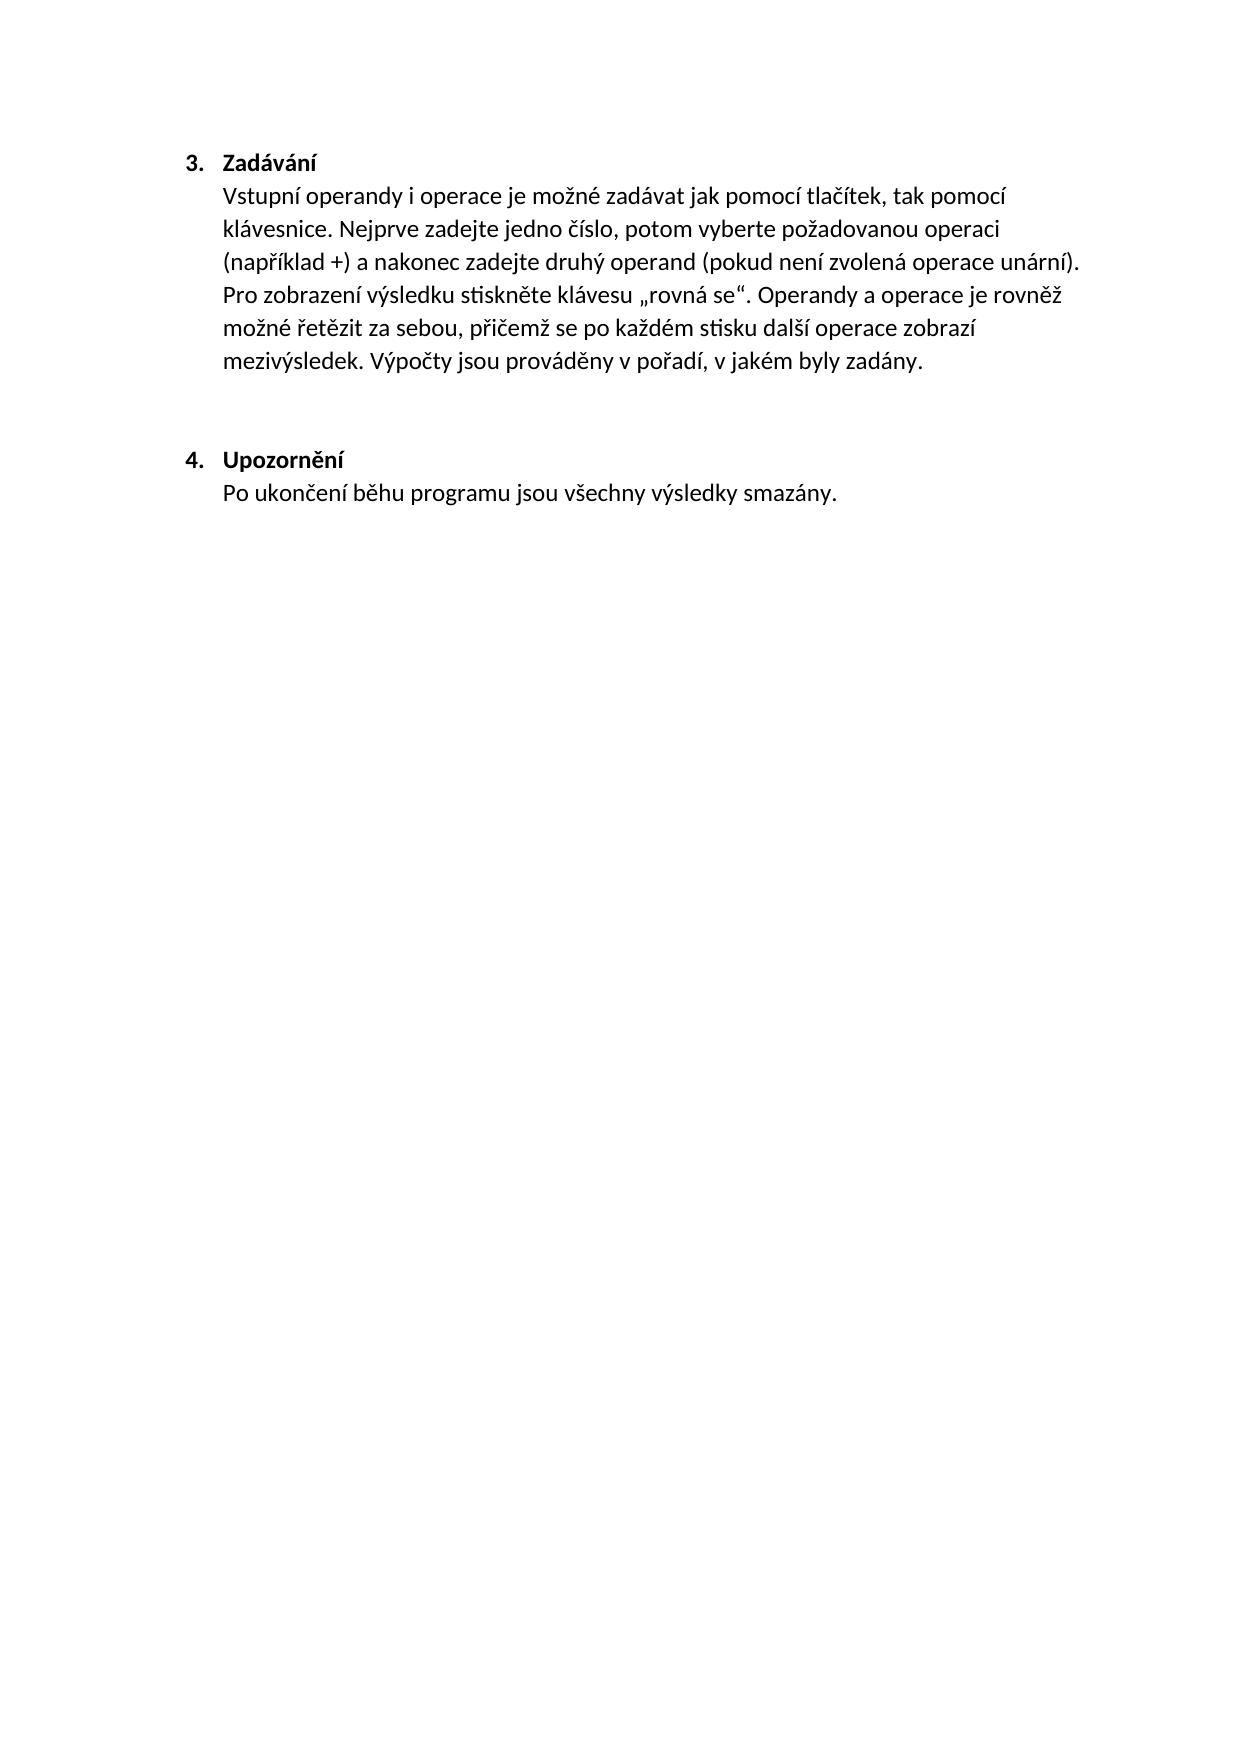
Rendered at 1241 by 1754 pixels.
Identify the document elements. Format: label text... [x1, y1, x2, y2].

list Upozornění [185, 444, 1093, 475]
list Zadávání [185, 148, 1093, 178]
list Po ukončení běhu programu jsou všechny výsledky smazány. [223, 477, 1093, 508]
list Vstupní operandy i operace je možné zadávat jak pomocí tlačítek, tak pomocí klávesnice. Nejprve zadejte jedno číslo, potom vyberte požadovanou operaci (například +) a nakonec zadejte druhý operand (pokud není zvolená operace unární). Pro zobrazení výsledku stiskněte klávesu „rovná se“. Operandy a operace je rovněž možné řetězit za sebou, přičemž se po každém stisku další operace zobrazí mezivýsledek. Výpočty jsou prováděny v pořadí, v jakém byly zadány. [223, 181, 1093, 376]
